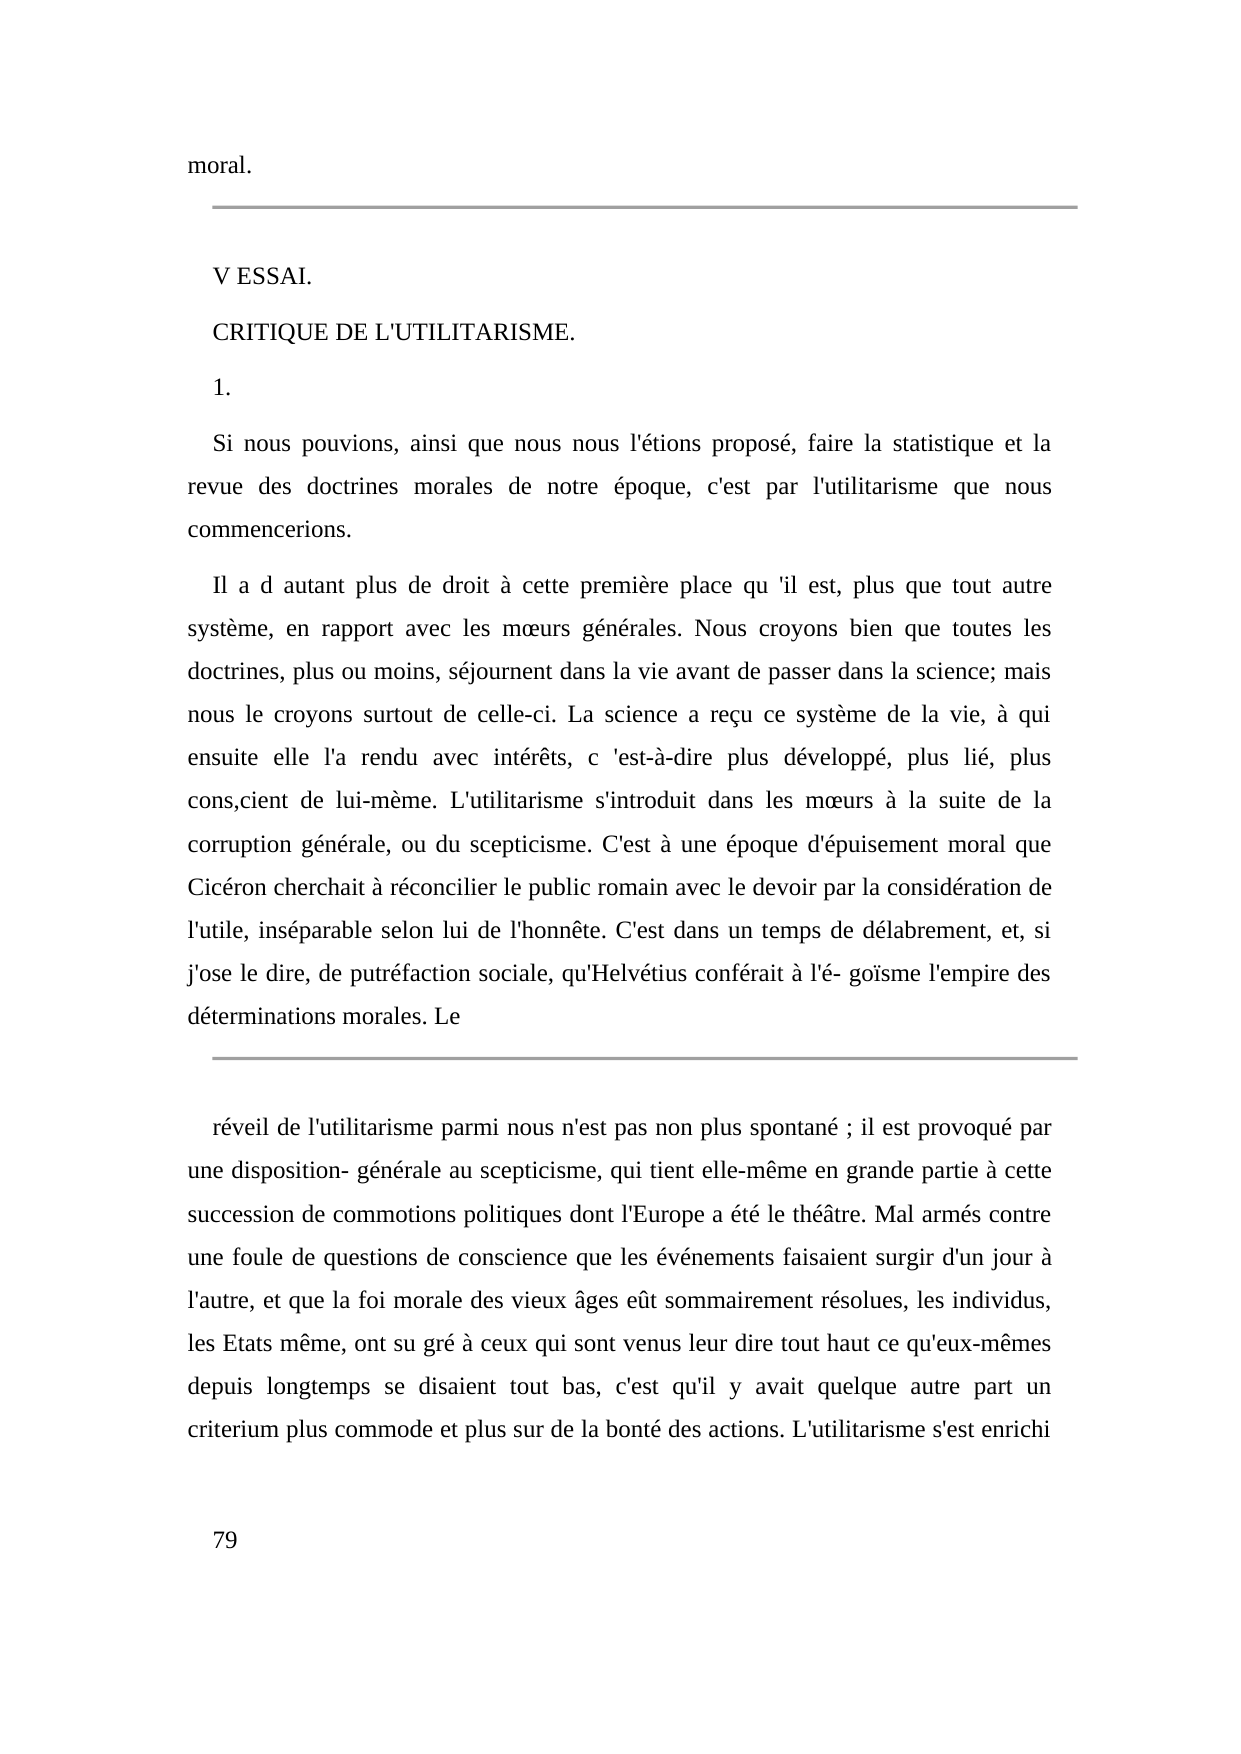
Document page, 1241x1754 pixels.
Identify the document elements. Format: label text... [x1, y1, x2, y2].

text Si nous pouvions, ainsi que nous nous l'étions proposé, faire la statistique et la revue des doctrines morales de notre époque, c'est par l'utilitarisme que nous commencerions. [187, 428, 1053, 543]
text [187, 150, 1053, 179]
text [187, 1112, 1053, 1443]
text 1. [187, 372, 1053, 401]
text V ESSAI. [187, 261, 1053, 290]
text CRITIQUE DE L'UTILITARISME. [187, 317, 1053, 346]
text Il a d autant plus de droit à cette première place qu 'il est, plus que tout autre système, en rapport avec les mœurs générales. Nous croyons bien que toutes les doctrines, plus ou moins, séjournent dans la vie avant de passer dans la science; mais nous le croyons surtout de celle-ci. La science a reçu ce système de la vie, à qui ensuite elle l'a rendu avec intérêts, c 'est-à-dire plus développé, plus lié, plus cons,cient de lui-mème. L'utilitarisme s'introduit dans les mœurs à la suite de la corruption générale, ou du scepticisme. C'est à une époque d'épuisement moral que Cicéron cherchait à réconcilier le public romain avec le devoir par la considération de l'utile, inséparable selon lui de l'honnête. C'est dans un temps de délabrement, et, si j'ose le dire, de putréfaction sociale, qu'Helvétius conférait à l'é- goïsme l'empire des déterminations morales. Le [187, 570, 1053, 1030]
